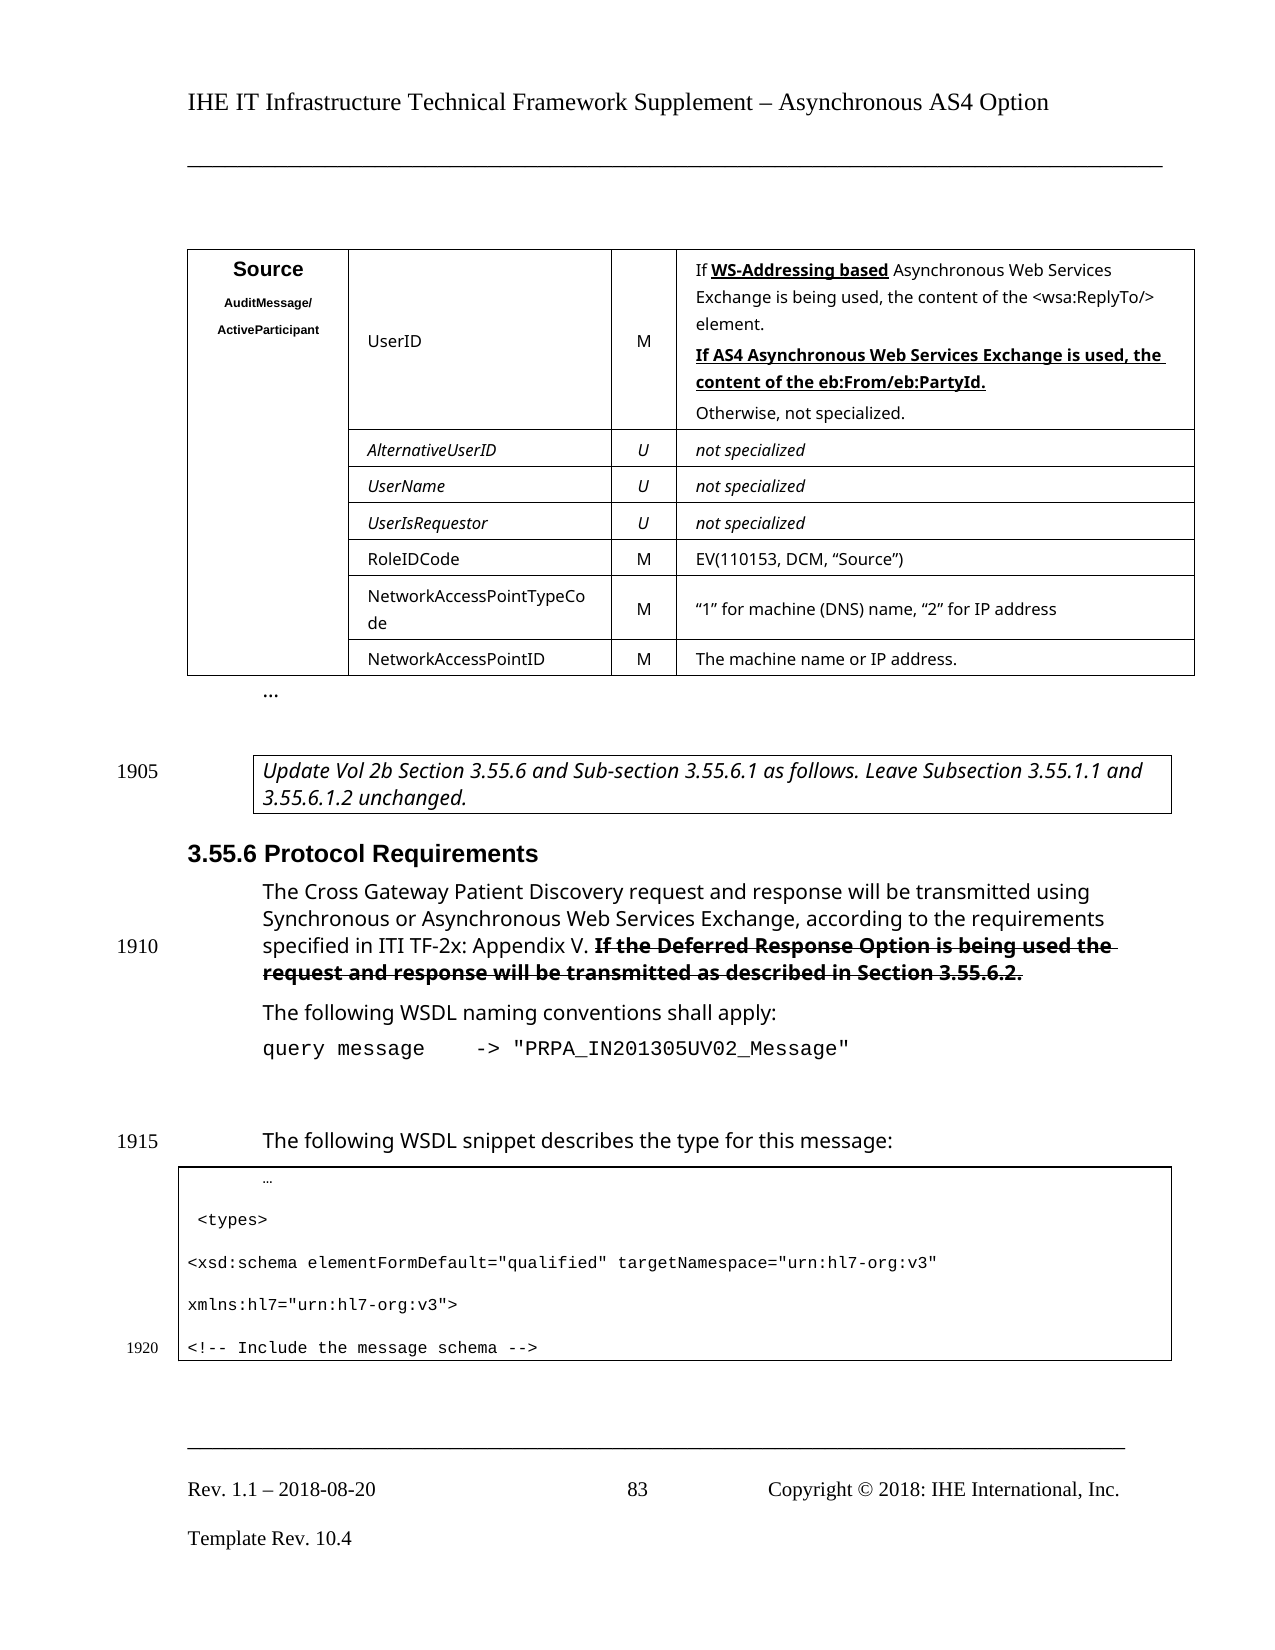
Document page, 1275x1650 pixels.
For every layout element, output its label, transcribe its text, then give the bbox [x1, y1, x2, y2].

table_cell The machine name or IP address. [677, 640, 1194, 675]
table_cell not specialized [677, 467, 1194, 502]
table_cell AlternativeUserID [349, 430, 611, 466]
table_cell U [612, 503, 676, 539]
text Update Vol 2b Section 3.55.6 and Sub-section 3.55.6.1 as follows. Leave Subsection 3.55.1.1 and 3.55.6.1.2 unchanged. [254, 756, 1171, 813]
text The Cross Gateway Patient Discovery request and response will be transmitted using Synchronous or Asynchronous Web Services Exchange, according to the requirements specified in ITI TF-2x: Appendix V. If the Deferred Response Option is being used the request and response will be transmitted as described in Section 3.55.6.2. [262, 878, 1162, 986]
text The following WSDL naming conventions shall apply: [262, 999, 1162, 1026]
table_cell “1” for machine (DNS) name, “2” for IP address [677, 576, 1194, 639]
text query message -> "PRPA_IN201305UV02_Message" [187, 1038, 1162, 1062]
table_cell EV(110153, DCM, “Source”) [677, 540, 1194, 575]
table_cell M [612, 640, 676, 675]
table_cell NetworkAccessPointID [349, 640, 611, 675]
text <!-- Include the message schema --> [179, 1336, 1171, 1360]
table_cell UserName [349, 467, 611, 502]
text The following WSDL snippet describes the type for this message: [262, 1127, 1162, 1154]
table_header If WS-Addressing based Asynchronous Web Services Exchange is being used, the content of the <wsa:ReplyTo/> element. If AS4 Asynchronous Web Services Exchange is used, the content of the eb:From/eb:PartyId. Otherwise, not specialized. [677, 250, 1194, 429]
table_header Source AuditMessage/ ActiveParticipant [188, 250, 348, 675]
table_cell NetworkAccessPointTypeCode [349, 576, 611, 639]
text … [179, 1168, 1171, 1188]
table_cell U [612, 467, 676, 502]
text … [262, 676, 1162, 703]
table_cell U [612, 430, 676, 466]
text xmlns:hl7="urn:hl7-org:v3"> [179, 1294, 1171, 1316]
table_cell not specialized [677, 503, 1194, 539]
table_header M [612, 250, 676, 429]
table_cell M [612, 540, 676, 575]
table_cell not specialized [677, 430, 1194, 466]
table_cell RoleIDCode [349, 540, 611, 575]
table_header UserID [349, 250, 611, 429]
subtitle 3.55.6 Protocol Requirements [187, 839, 1162, 867]
table_cell UserIsRequestor [349, 503, 611, 539]
text <xsd:schema elementFormDefault="qualified" targetNamespace="urn:hl7-org:v3" [179, 1251, 1171, 1273]
table_cell M [612, 576, 676, 639]
text <types> [179, 1209, 1171, 1231]
